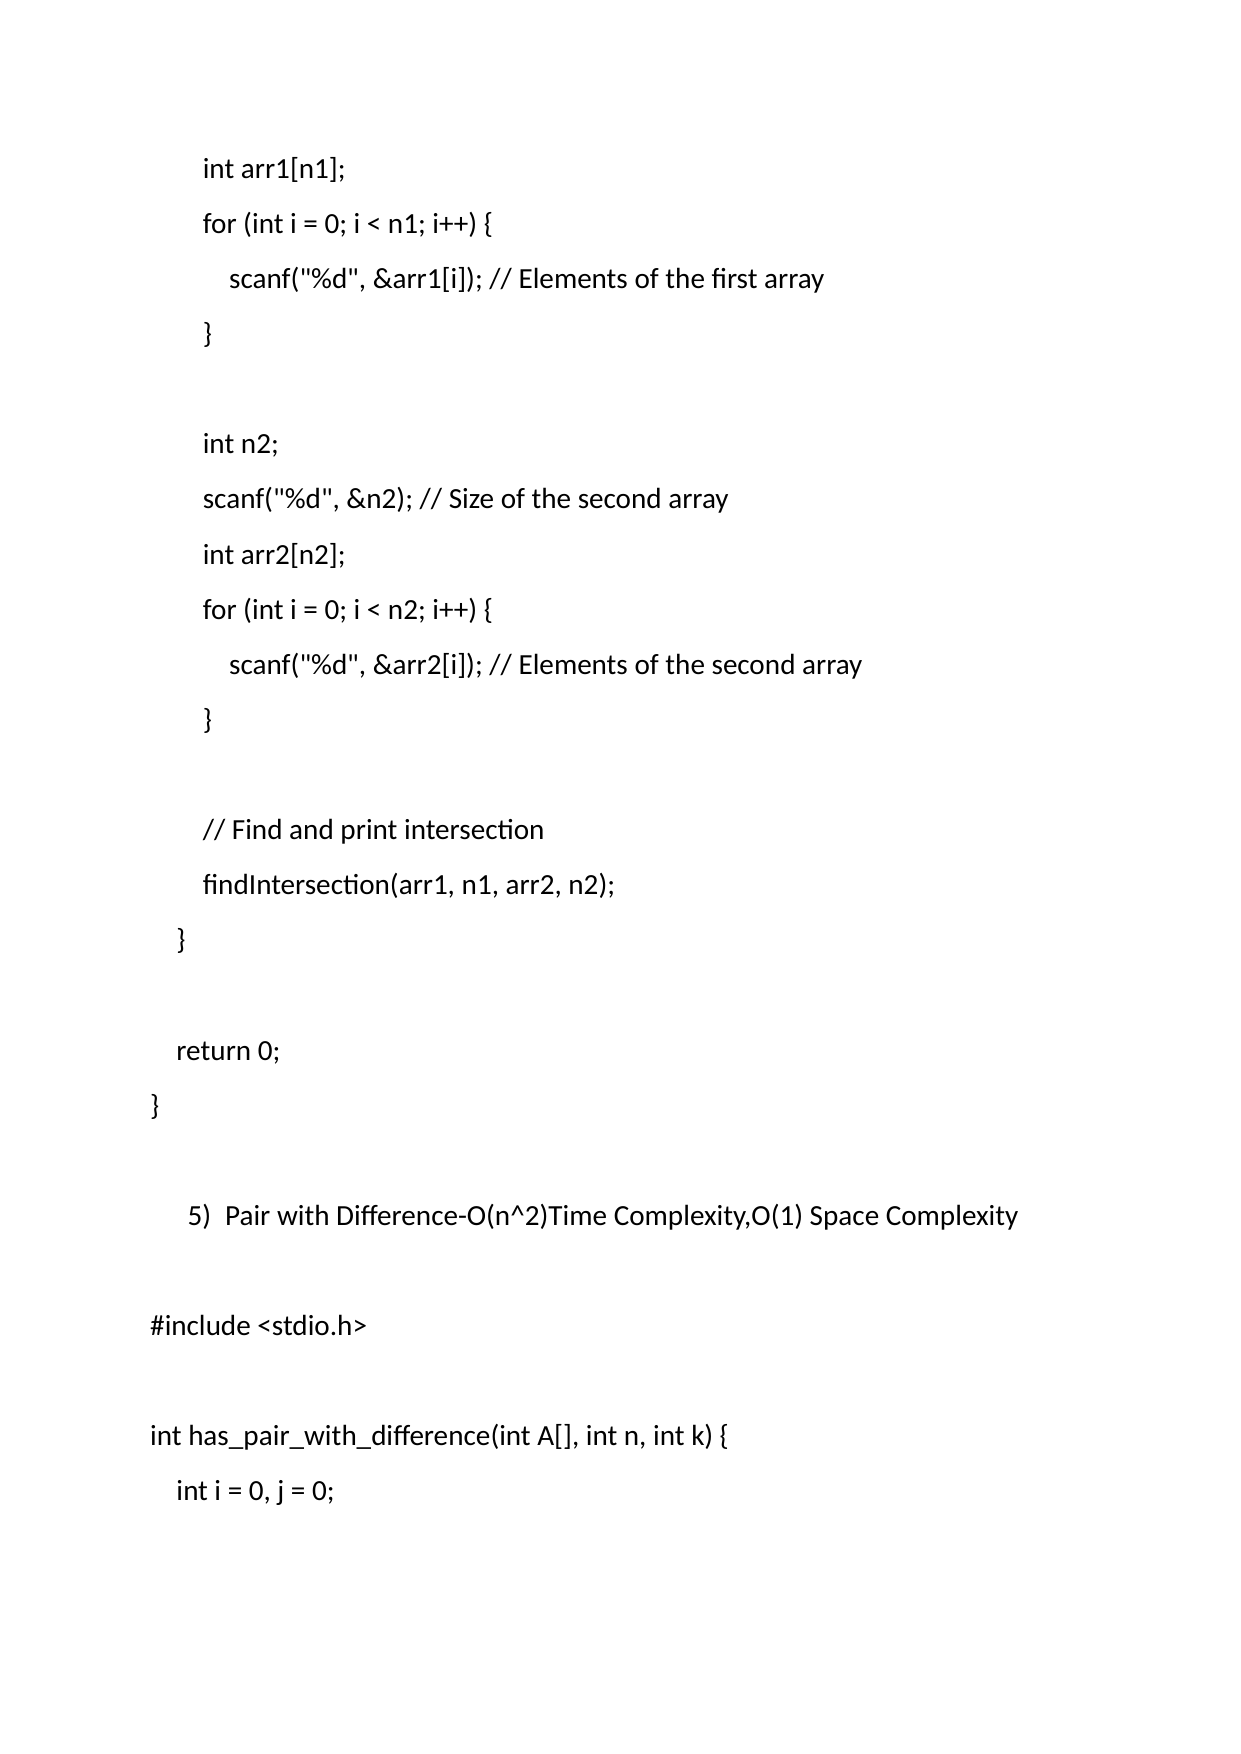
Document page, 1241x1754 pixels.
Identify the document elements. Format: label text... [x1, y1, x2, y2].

text } [150, 315, 1090, 351]
text int arr2[n2]; [150, 536, 1090, 571]
text findIntersection(arr1, n1, arr2, n2); [150, 866, 1090, 902]
text int i = 0, j = 0; [150, 1472, 1090, 1508]
text } [150, 921, 1090, 957]
text scanf("%d", &arr2[i]); // Elements of the second array [150, 646, 1090, 682]
text // Find and print intersection [150, 811, 1090, 847]
text } [150, 701, 1090, 737]
text for (int i = 0; i < n1; i++) { [150, 205, 1090, 241]
list Pair with Difference-O(n^2)Time Complexity,O(1) Space Complexity [187, 1197, 1090, 1233]
text int arr1[n1]; [150, 150, 1090, 186]
text scanf("%d", &n2); // Size of the second array [150, 481, 1090, 516]
text for (int i = 0; i < n2; i++) { [150, 591, 1090, 626]
text return 0; [150, 1032, 1090, 1067]
text #include <stdio.h> [150, 1307, 1090, 1343]
text int has_pair_with_difference(int A[], int n, int k) { [150, 1417, 1090, 1453]
text int n2; [150, 426, 1090, 461]
text } [150, 1087, 1090, 1122]
text scanf("%d", &arr1[i]); // Elements of the first array [150, 260, 1090, 296]
